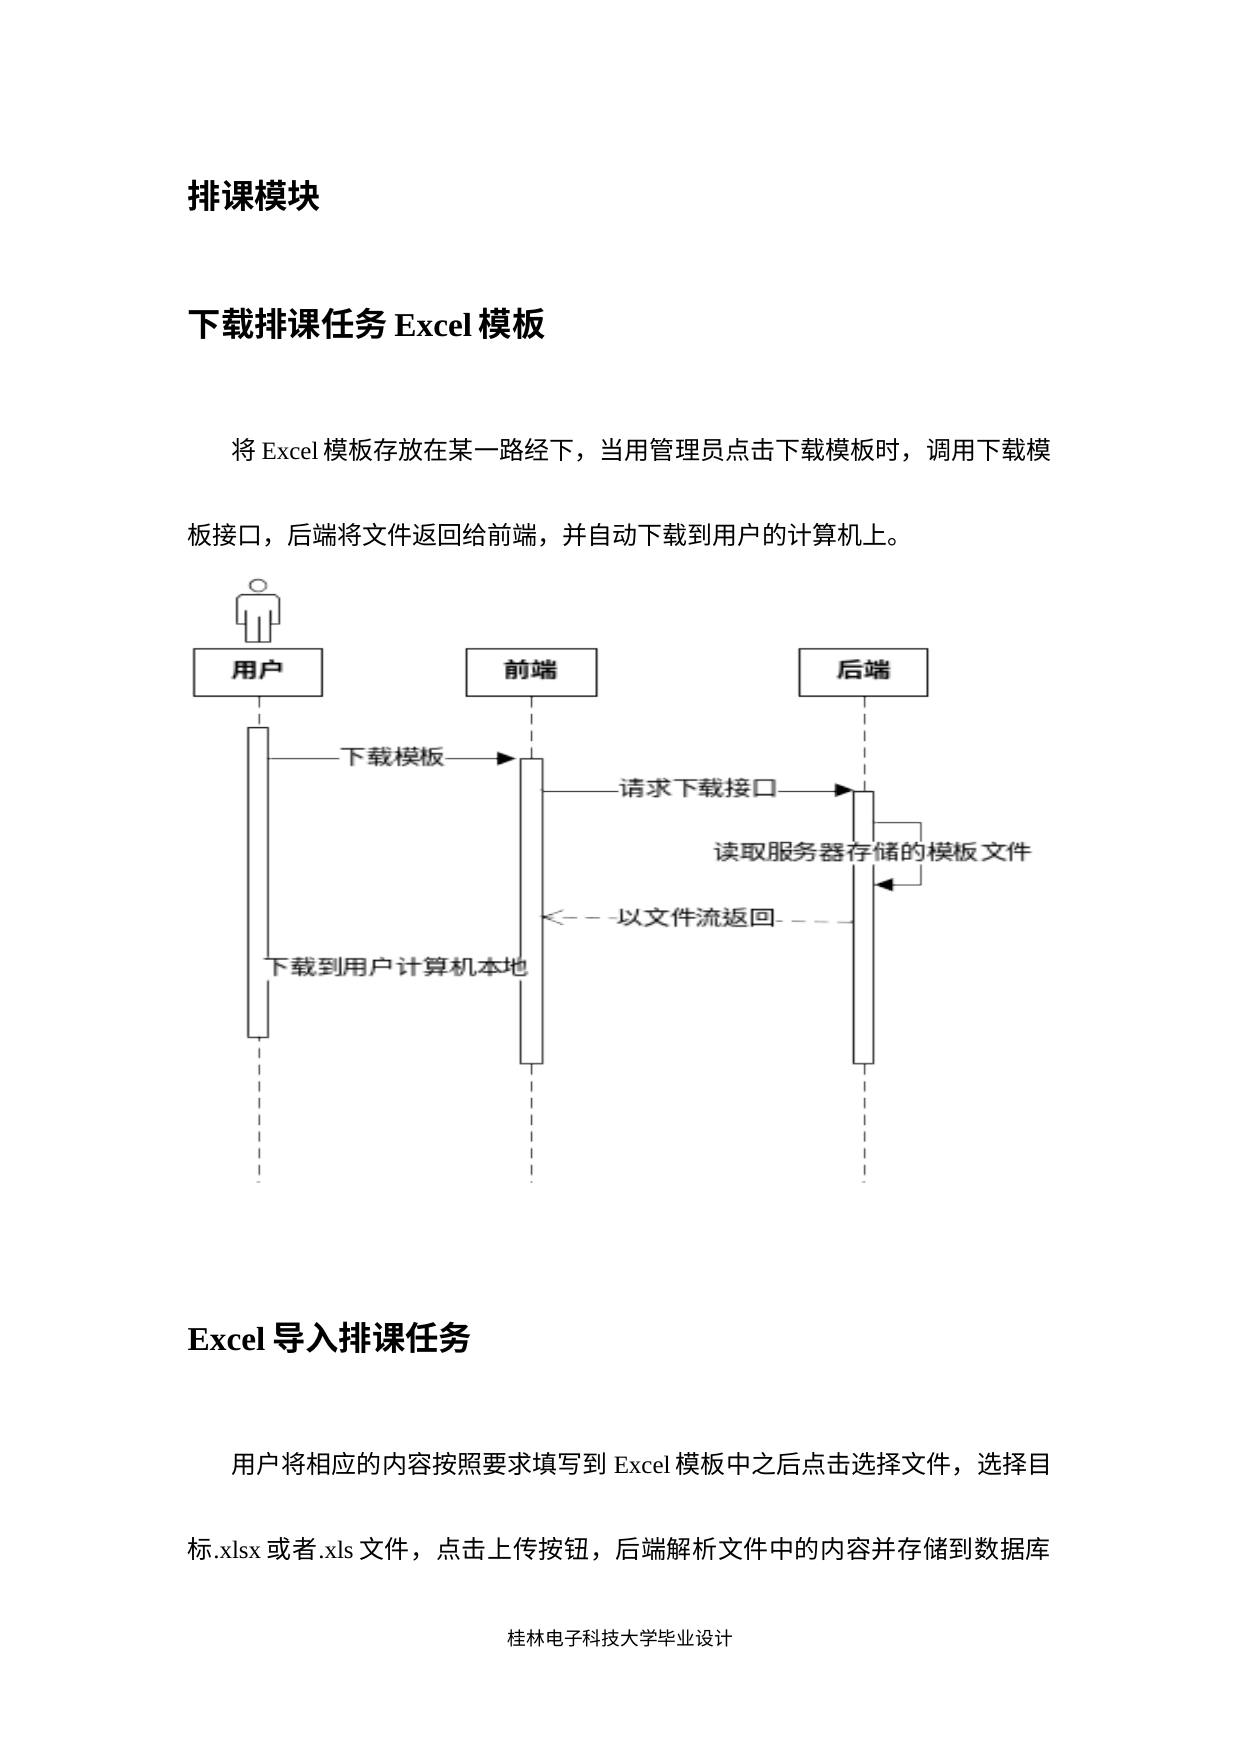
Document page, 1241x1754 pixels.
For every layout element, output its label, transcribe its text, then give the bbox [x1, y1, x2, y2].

text 将Excel模板存放在某一路经下，当用管理员点击下载模板时，调用下载模板接口，后端将文件返回给前端，并自动下载到用户的计算机上。 [187, 416, 1053, 566]
text 用户将相应的内容按照要求填写到Excel模板中之后点击选择文件，选择目标.xlsx或者.xls文件，点击上传按钮，后端解析文件中的内容并存储到数据库中即可完成排课任务的添加工作。 [187, 1431, 1053, 1580]
subtitle 下载排课任务Excel模板 [187, 289, 1053, 354]
subtitle 排课模块 [187, 162, 1053, 227]
subtitle Excel导入排课任务 [187, 1303, 1053, 1368]
